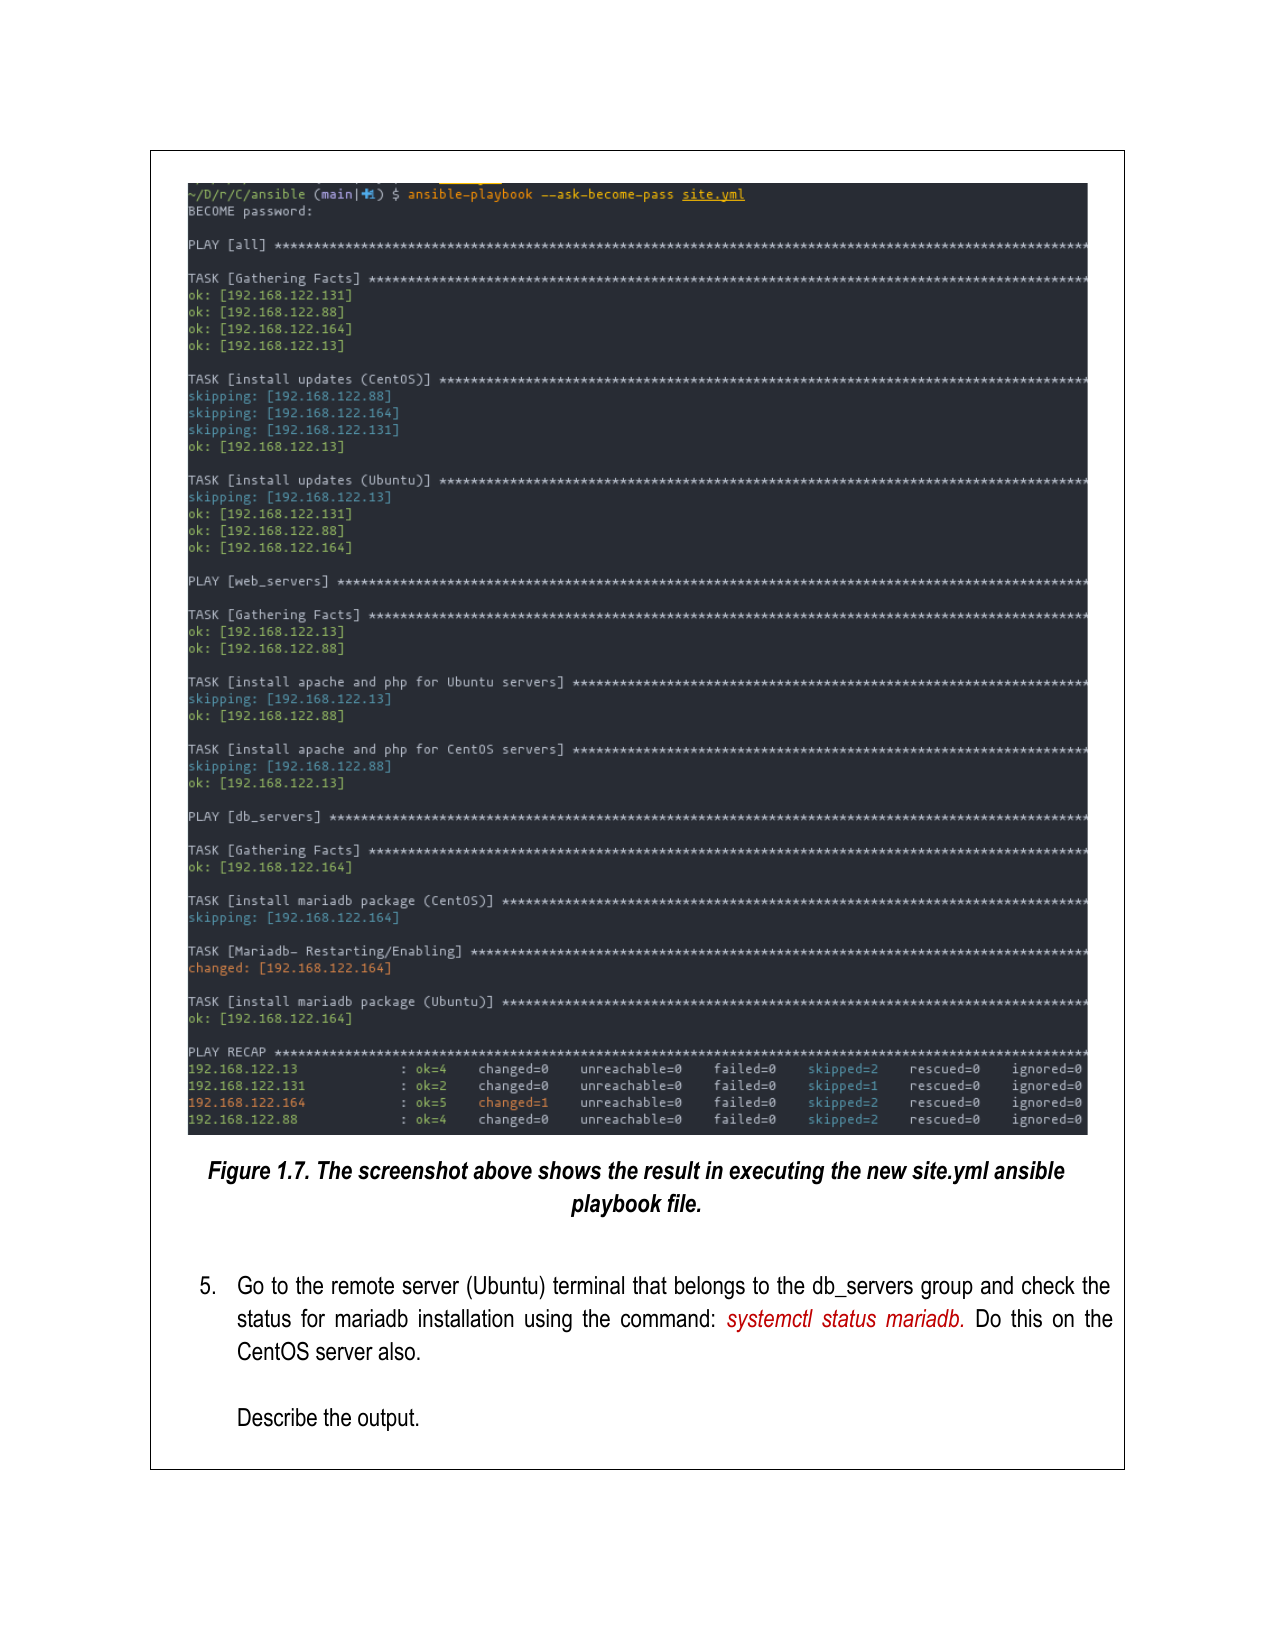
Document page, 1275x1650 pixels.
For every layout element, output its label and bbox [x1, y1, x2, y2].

table_cell [151, 151, 1124, 1469]
picture [187, 183, 1088, 1135]
